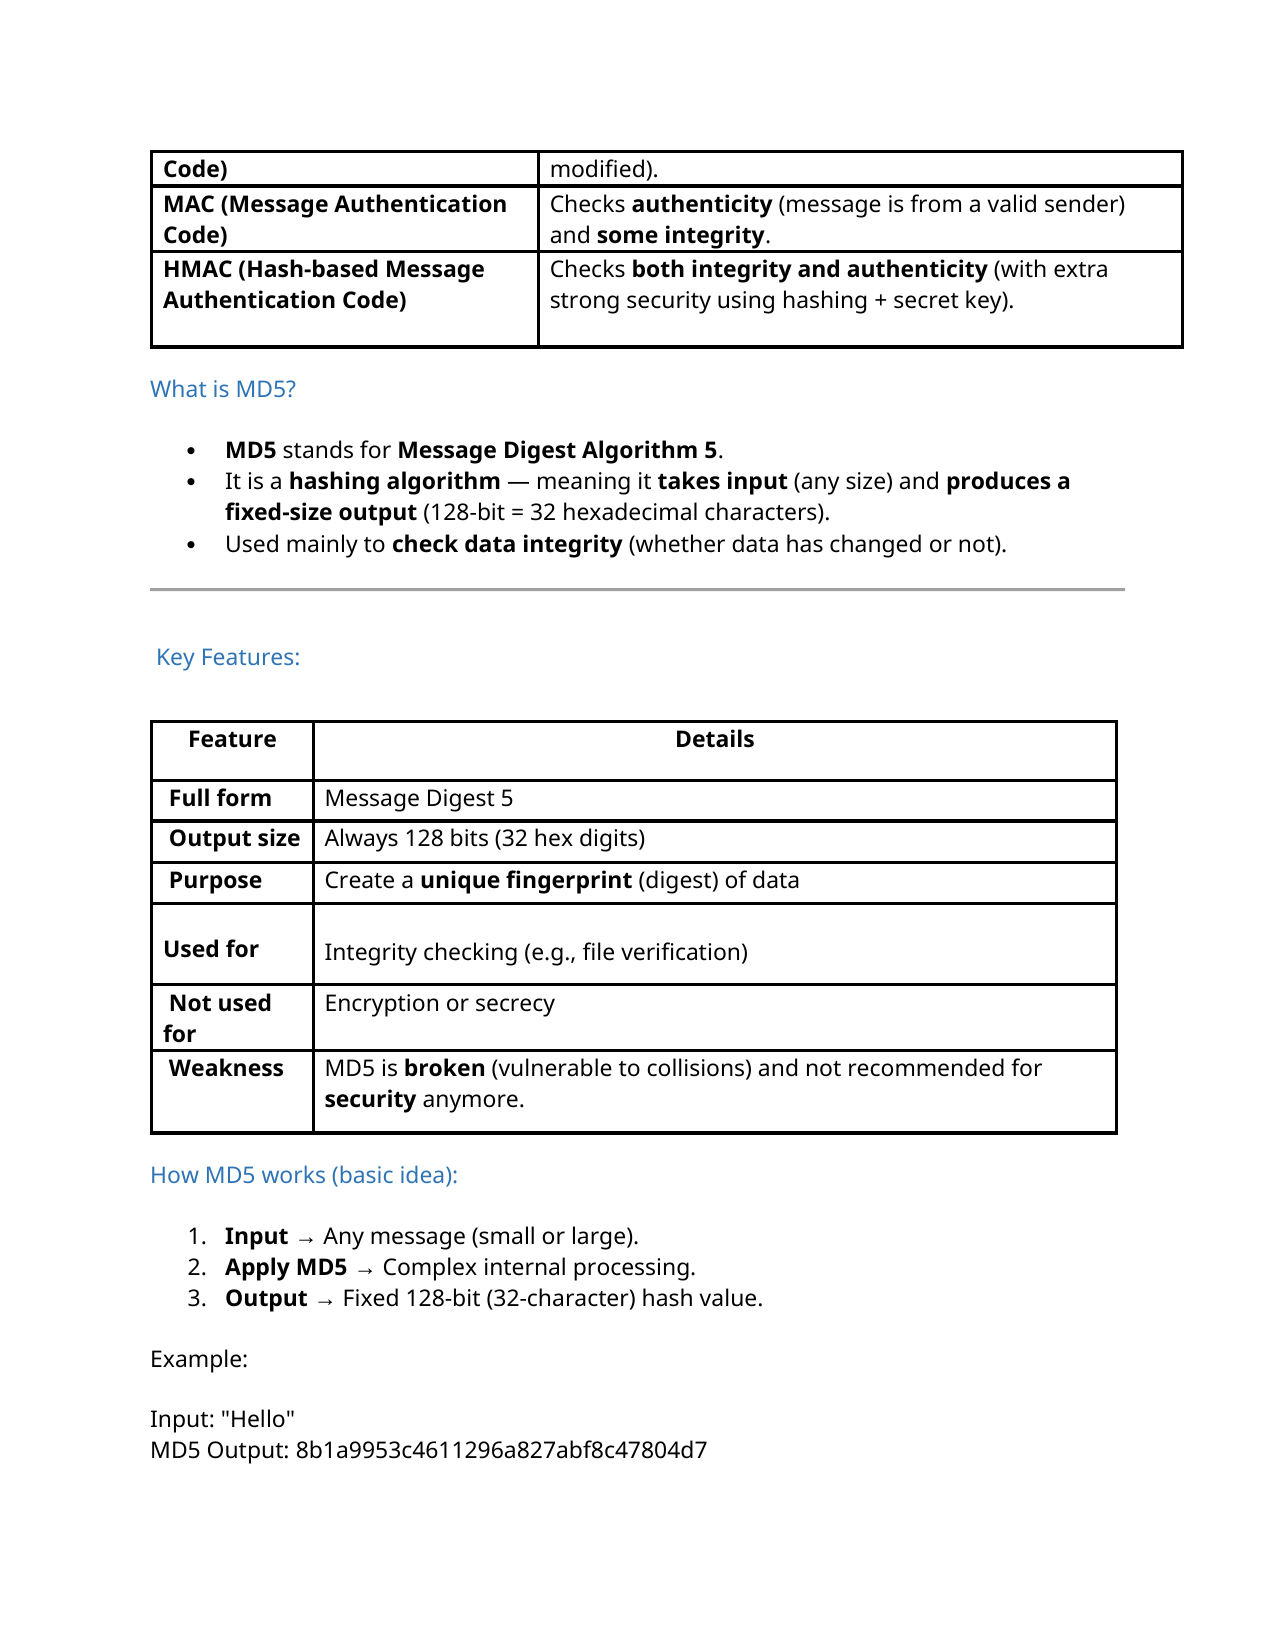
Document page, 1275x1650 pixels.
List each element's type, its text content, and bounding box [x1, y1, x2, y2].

table_cell Not used for [153, 986, 312, 1049]
table_cell HMAC (Hash-based Message Authentication Code) [153, 253, 537, 345]
table_cell Message Digest 5 [315, 782, 1115, 819]
text Example: [150, 1343, 1125, 1374]
table_cell Weakness [153, 1052, 312, 1131]
table_cell Create a unique fingerprint (digest) of data [315, 864, 1115, 902]
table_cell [153, 153, 537, 184]
list Input → Any message (small or large). [187, 1220, 1125, 1251]
table_cell Used for [153, 905, 312, 983]
list Used mainly to check data integrity (whether data has changed or not). [187, 528, 1125, 559]
table_cell MAC (Message Authentication Code) [153, 188, 537, 250]
text Input: "Hello" [150, 1403, 1125, 1434]
list Output → Fixed 128-bit (32-character) hash value. [187, 1282, 1125, 1314]
subtitle What is MD5? [150, 373, 1125, 405]
table_cell Purpose [153, 864, 312, 902]
text MD5 Output: 8b1a9953c4611296a827abf8c47804d7 [150, 1434, 1125, 1466]
list MD5 stands for Message Digest Algorithm 5. [187, 434, 1125, 465]
table_cell Output size [153, 823, 312, 861]
table_header Feature [153, 723, 312, 779]
list It is a hashing algorithm — meaning it takes input (any size) and produces a fixed-size output (128-bit = 32 hexadecimal characters). [187, 465, 1125, 528]
table_cell Always 128 bits (32 hex digits) [315, 823, 1115, 861]
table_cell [540, 153, 1181, 184]
table_cell Checks both integrity and authenticity (with extra strong security using hashing + secret key). [540, 253, 1181, 345]
table_cell Checks authenticity (message is from a valid sender) and some integrity. [540, 188, 1181, 250]
table_cell Full form [153, 782, 312, 819]
list Apply MD5 → Complex internal processing. [187, 1251, 1125, 1282]
table_cell Encryption or secrecy [315, 986, 1115, 1049]
table_cell MD5 is broken (vulnerable to collisions) and not recommended for security anymore. [315, 1052, 1115, 1131]
table_header Details [315, 723, 1115, 779]
subtitle How MD5 works (basic idea): [150, 1159, 1125, 1191]
table_cell Integrity checking (e.g., file verification) [315, 905, 1115, 983]
subtitle Key Features: [150, 641, 1125, 672]
